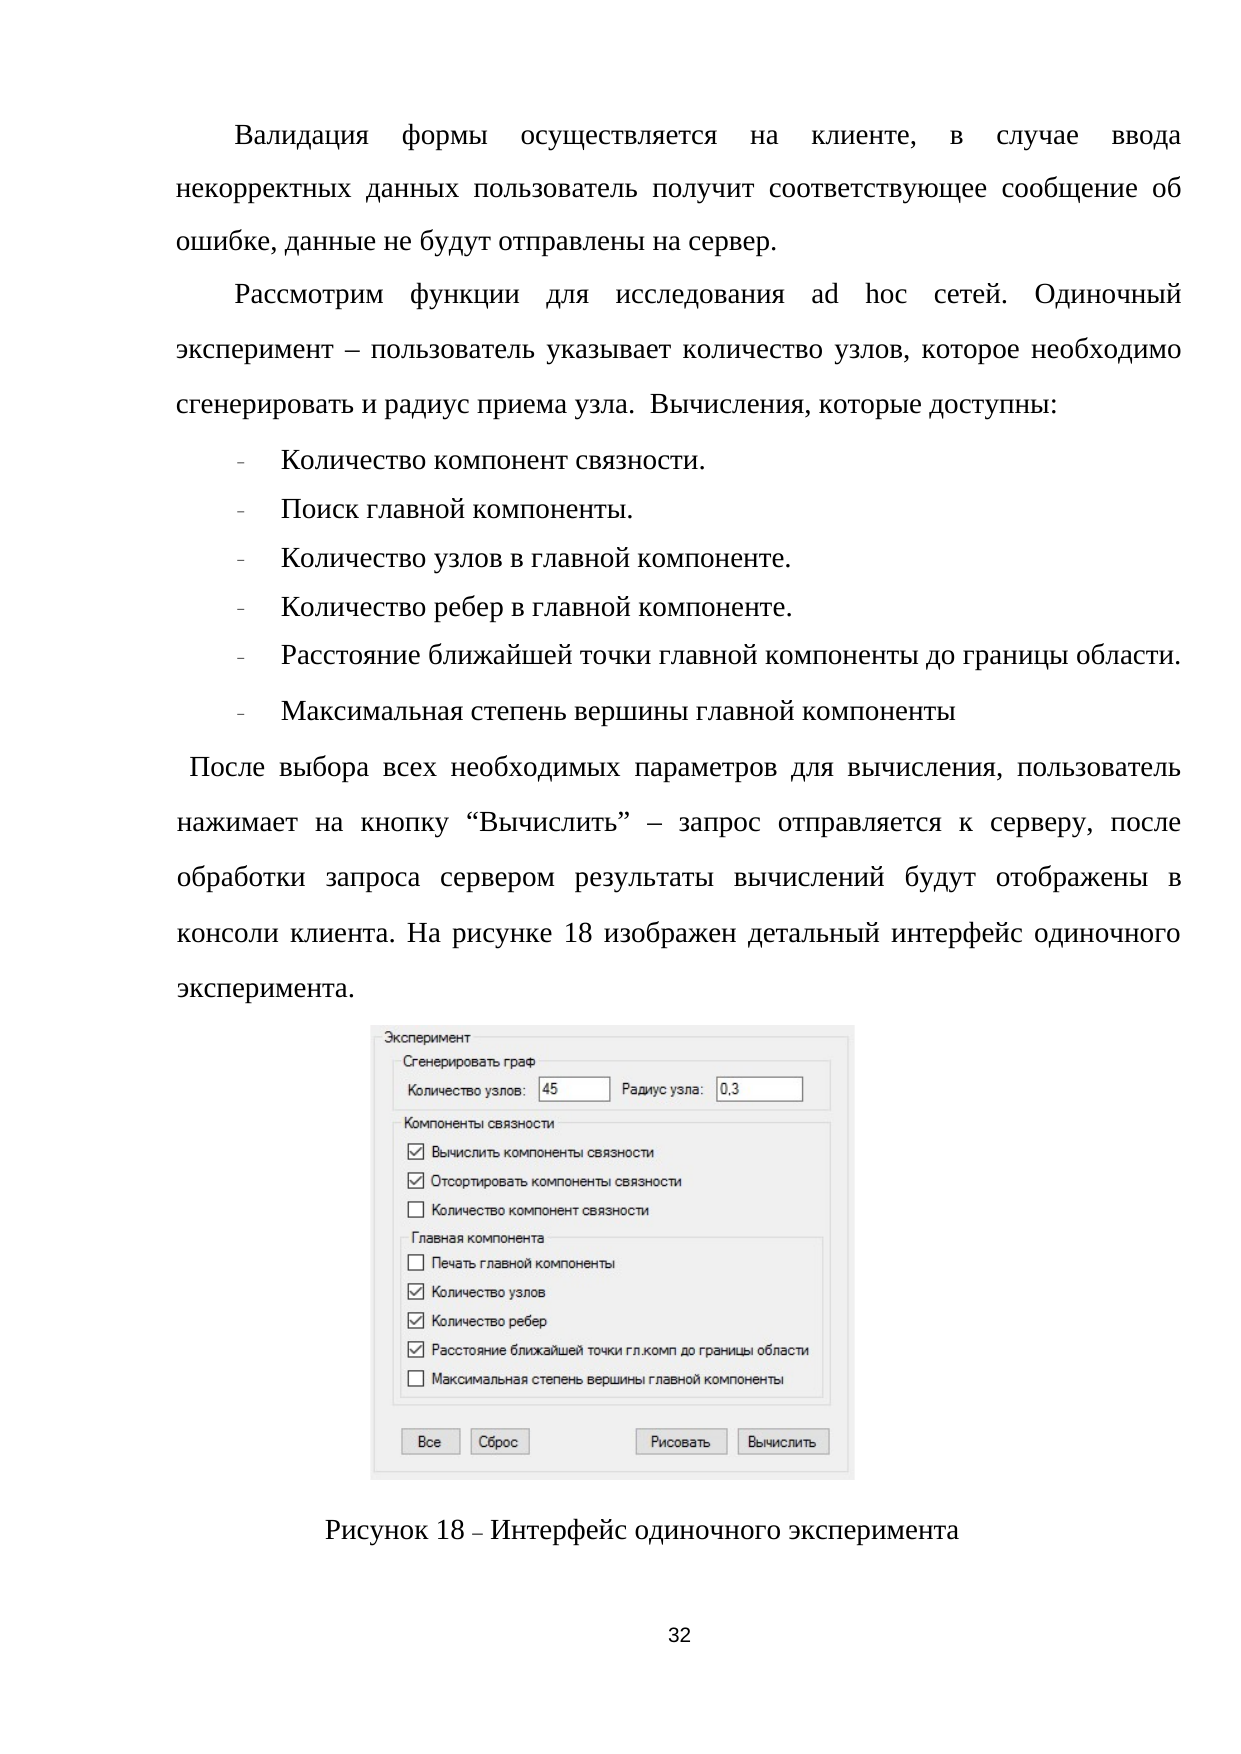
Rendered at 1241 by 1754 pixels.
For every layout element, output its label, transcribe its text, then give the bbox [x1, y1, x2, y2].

text Рассмотрим функции для исследования ad hoc сетей. Одиночный эксперимент – пользователь указывает количество узлов, которое необходимо сгенерировать и радиус приема узла. Вычисления, которые доступны: [176, 276, 1182, 420]
list Поиск главной компоненты. [236, 491, 1182, 524]
picture [370, 1025, 855, 1480]
picture [237, 501, 252, 519]
list Количество компонент связности. [236, 442, 1182, 476]
picture [237, 599, 252, 616]
text Валидация формы осуществляется на клиенте, в случае ввода некорректных данных пользователь получит соответствующее сообщение об ошибке, данные не будут отправлены на сервер. [176, 117, 1182, 256]
text После выбора всех необходимых параметров для вычисления, пользователь нажимает на кнопку “Вычислить” – запрос отправляется к серверу, после обработки запроса сервером результаты вычислений будут отображены в консоли клиента. На рисунке 18 изображен детальный интерфейс одиночного эксперимента. [176, 749, 1182, 1004]
text Рисунок 18 – Интерфейс одиночного эксперимента [324, 1512, 1182, 1546]
picture [237, 704, 252, 721]
list Количество узлов в главной компоненте. [236, 540, 1182, 573]
list Расстояние ближайшей точки главной компоненты до границы области. [236, 637, 1182, 671]
list Количество ребер в главной компоненте. [236, 589, 1182, 622]
picture [237, 452, 252, 470]
list Максимальная степень вершины главной компоненты [236, 693, 1182, 727]
picture [237, 648, 252, 665]
picture [237, 550, 252, 567]
